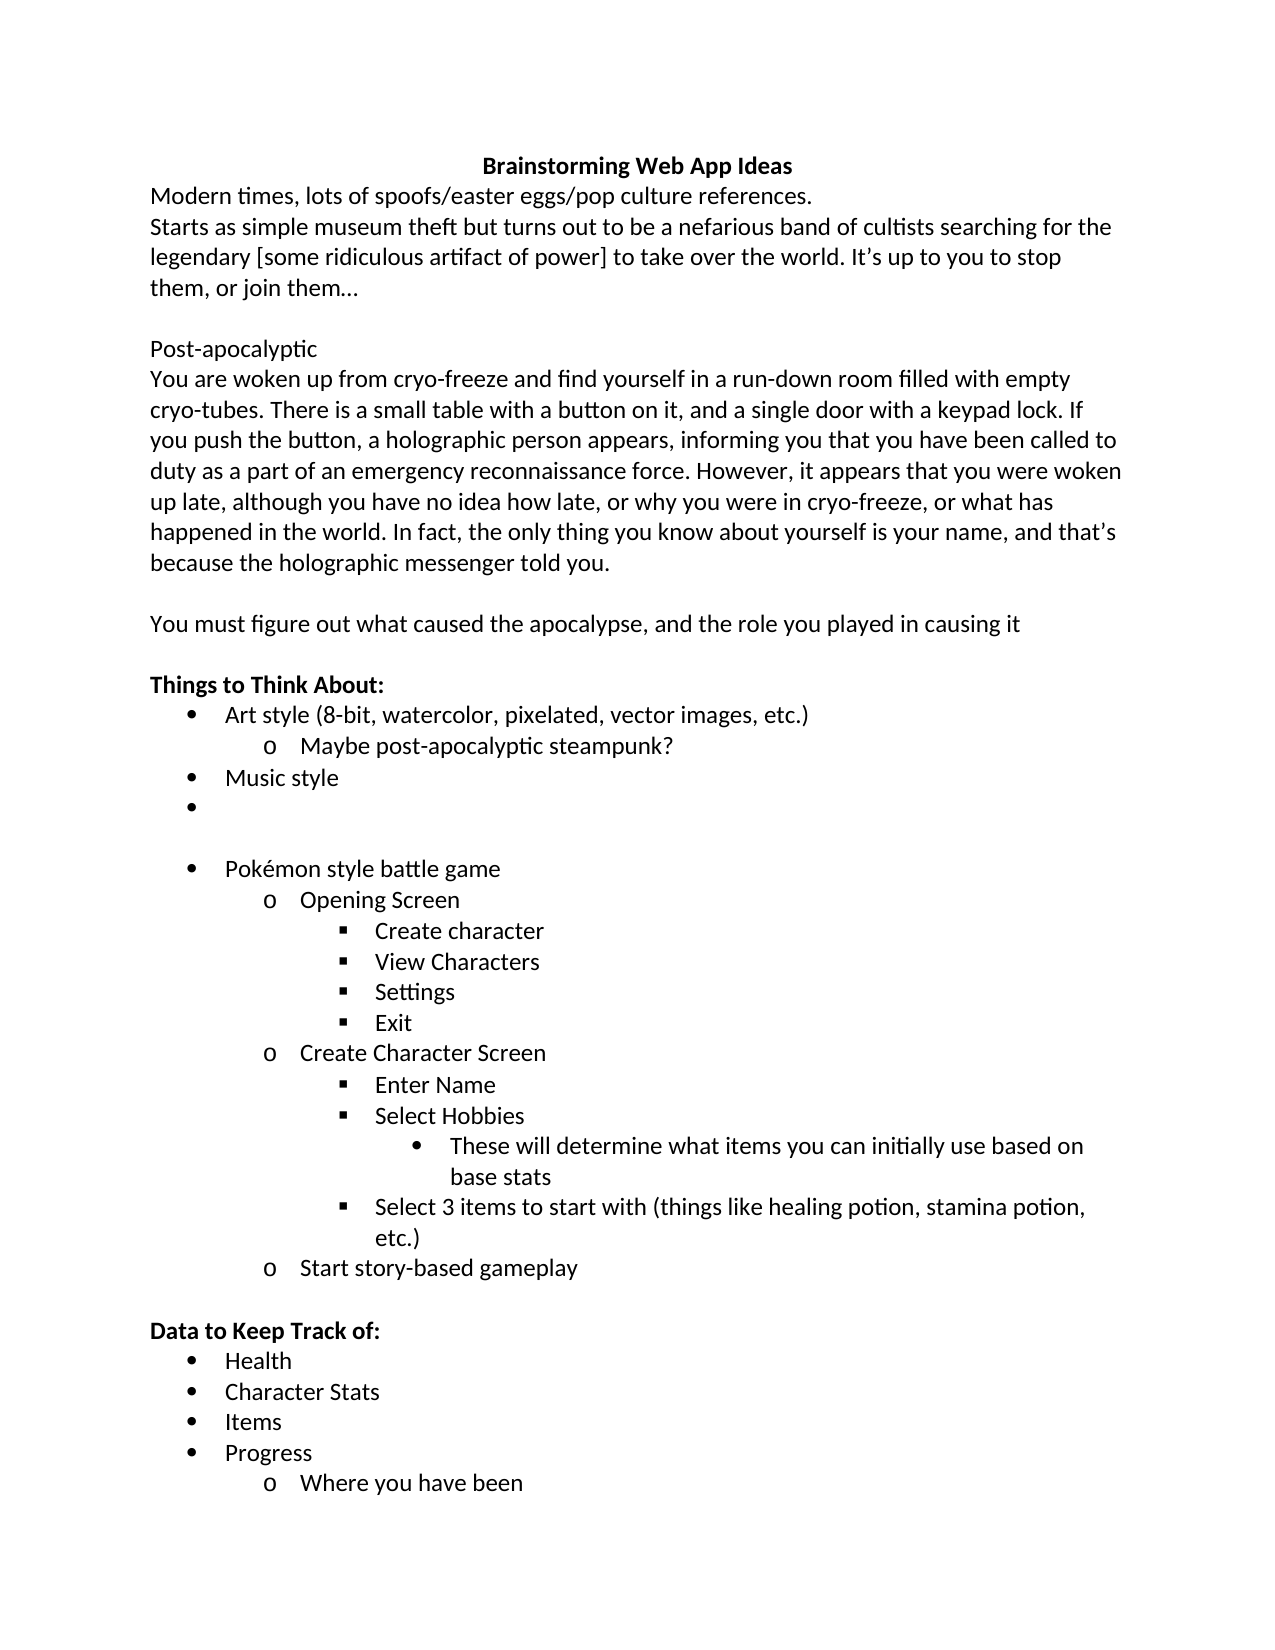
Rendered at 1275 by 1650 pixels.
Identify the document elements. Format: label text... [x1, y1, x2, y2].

text Data to Keep Track of: [150, 1315, 1125, 1345]
list Progress [187, 1437, 1125, 1467]
list Items [187, 1406, 1125, 1437]
list View Characters [337, 946, 1125, 977]
text Post-apocalyptic [150, 333, 1125, 364]
list Art style (8-bit, watercolor, pixelated, vector images, etc.) [187, 699, 1125, 730]
list These will determine what items you can initially use based on base stats [412, 1130, 1125, 1191]
text You are woken up from cryo-freeze and find yourself in a run-down room filled with empty cryo-tubes. There is a small table with a button on it, and a single door with a keypad lock. If you push the button, a holographic person appears, informing you that you have been called to duty as a part of an emergency reconnaissance force. However, it appears that you were woken up late, although you have no idea how late, or why you were in cryo-freeze, or what has happened in the world. In fact, the only thing you know about yourself is your name, and that’s because the holographic messenger told you. [150, 364, 1125, 577]
list Start story-based gameplay [262, 1252, 1125, 1284]
list Select 3 items to start with (things like healing potion, stamina potion, etc.) [337, 1191, 1125, 1252]
list Health [187, 1345, 1125, 1376]
list Enter Name [337, 1069, 1125, 1100]
list Opening Screen [262, 884, 1125, 916]
list Where you have been [262, 1467, 1125, 1499]
text Modern times, lots of spoofs/easter eggs/pop culture references. [150, 181, 1125, 211]
list Exit [337, 1007, 1125, 1038]
list Music style [187, 762, 1125, 792]
list Settings [337, 977, 1125, 1007]
list Pokémon style battle game [187, 853, 1125, 884]
list Create character [337, 916, 1125, 946]
text You must figure out what caused the apocalypse, and the role you played in causing it [150, 608, 1125, 638]
text Starts as simple museum theft but turns out to be a nefarious band of cultists searching for the legendary [some ridiculous artifact of power] to take over the world. It’s up to you to stop them, or join them… [150, 211, 1125, 303]
list Character Stats [187, 1376, 1125, 1406]
list Maybe post-apocalyptic steampunk? [262, 730, 1125, 762]
list Select Hobbies [337, 1100, 1125, 1130]
text Brainstorming Web App Ideas [150, 150, 1125, 181]
text Things to Think About: [150, 669, 1125, 699]
list Create Character Screen [262, 1038, 1125, 1069]
